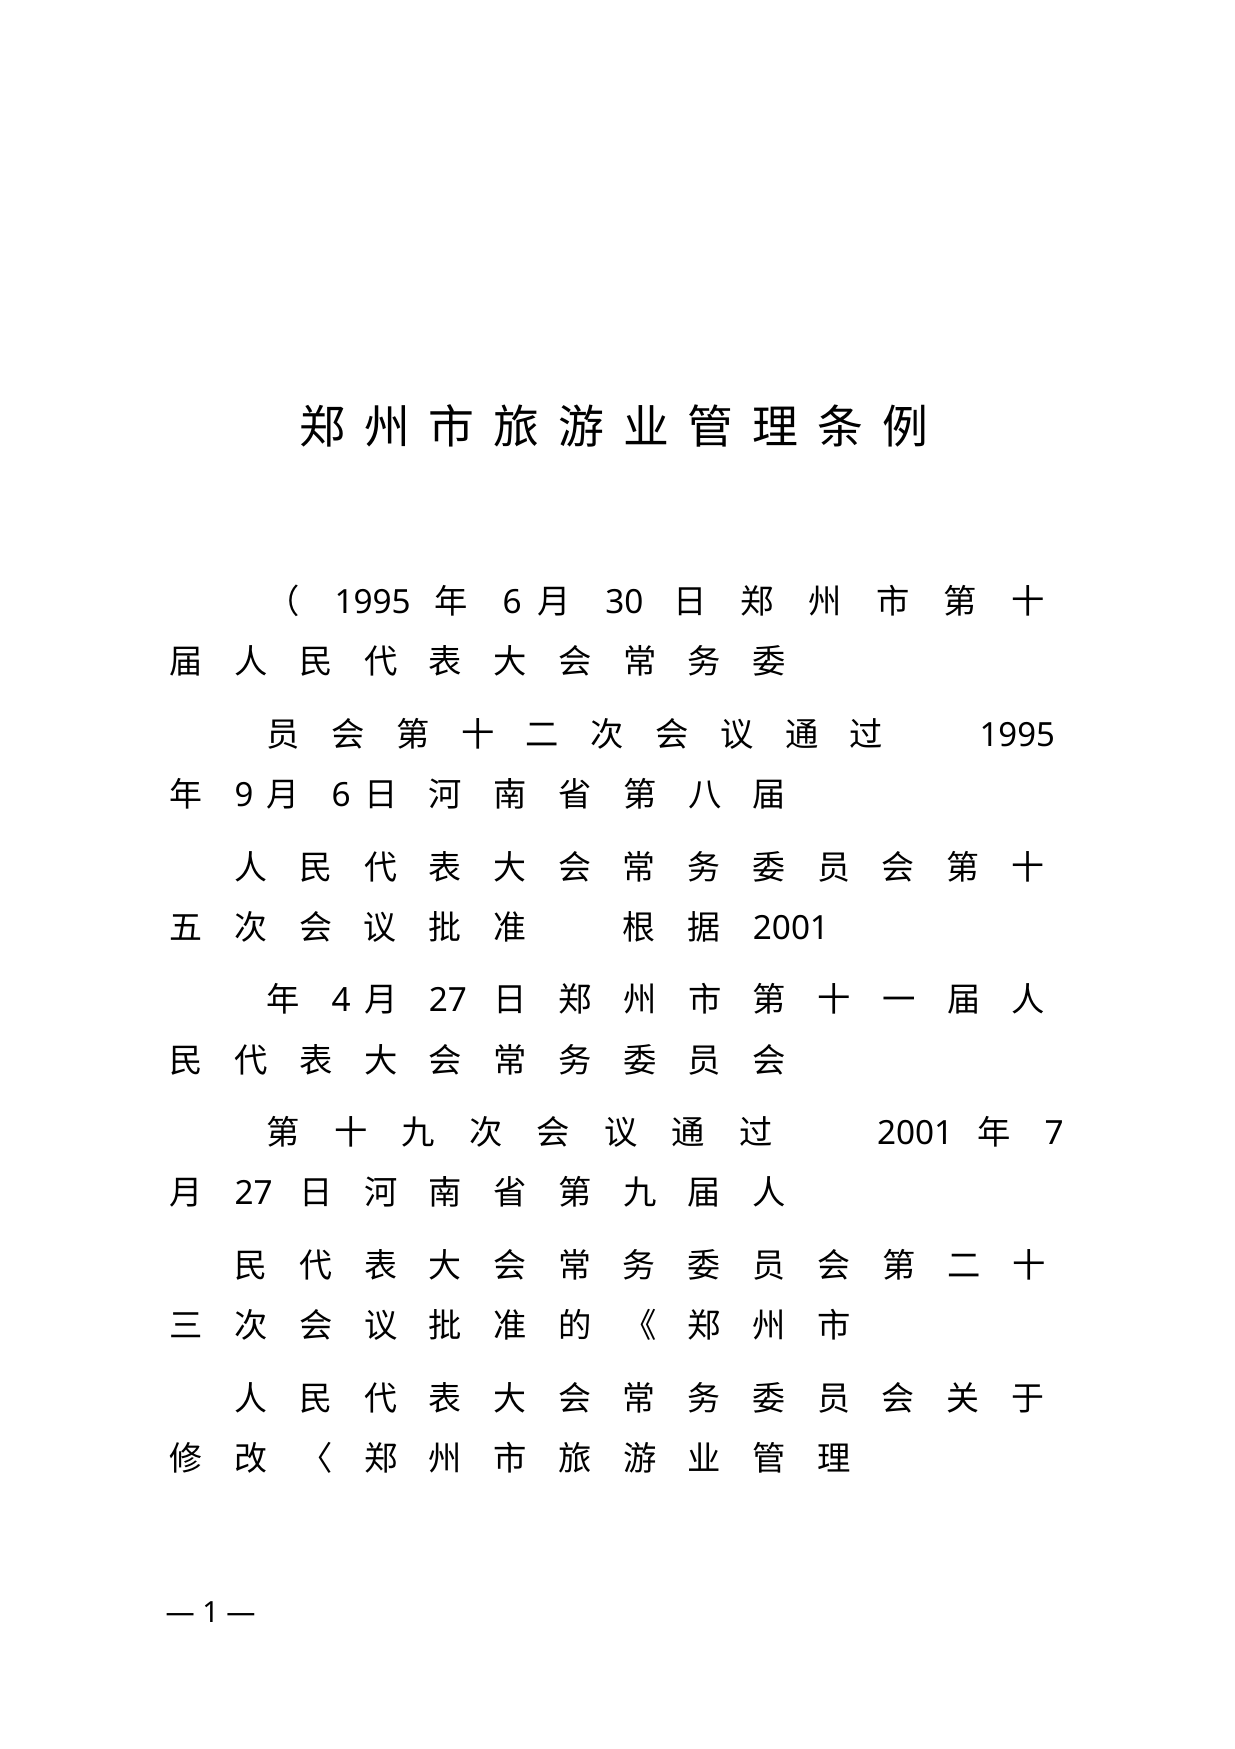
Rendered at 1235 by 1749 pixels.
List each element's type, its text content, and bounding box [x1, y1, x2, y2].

text 年4月27日郑州市第十一届人民代表大会常务委员会 [169, 967, 1077, 1088]
text 郑州市旅游业管理条例 [169, 364, 1077, 484]
text （1995年6月30日郑州市第十届人民代表大会常务委 [169, 569, 1077, 689]
text 员会第十二次会议通过 1995年9月6日河南省第八届 [169, 702, 1077, 822]
text 人民代表大会常务委员会第十五次会议批准 根据2001 [169, 835, 1077, 955]
text 人民代表大会常务委员会关于修改〈郑州市旅游业管理 [169, 1366, 1077, 1486]
text 第十九次会议通过 2001年7月27日河南省第九届人 [169, 1100, 1077, 1220]
text 民代表大会常务委员会第二十三次会议批准的《郑州市 [169, 1233, 1077, 1353]
